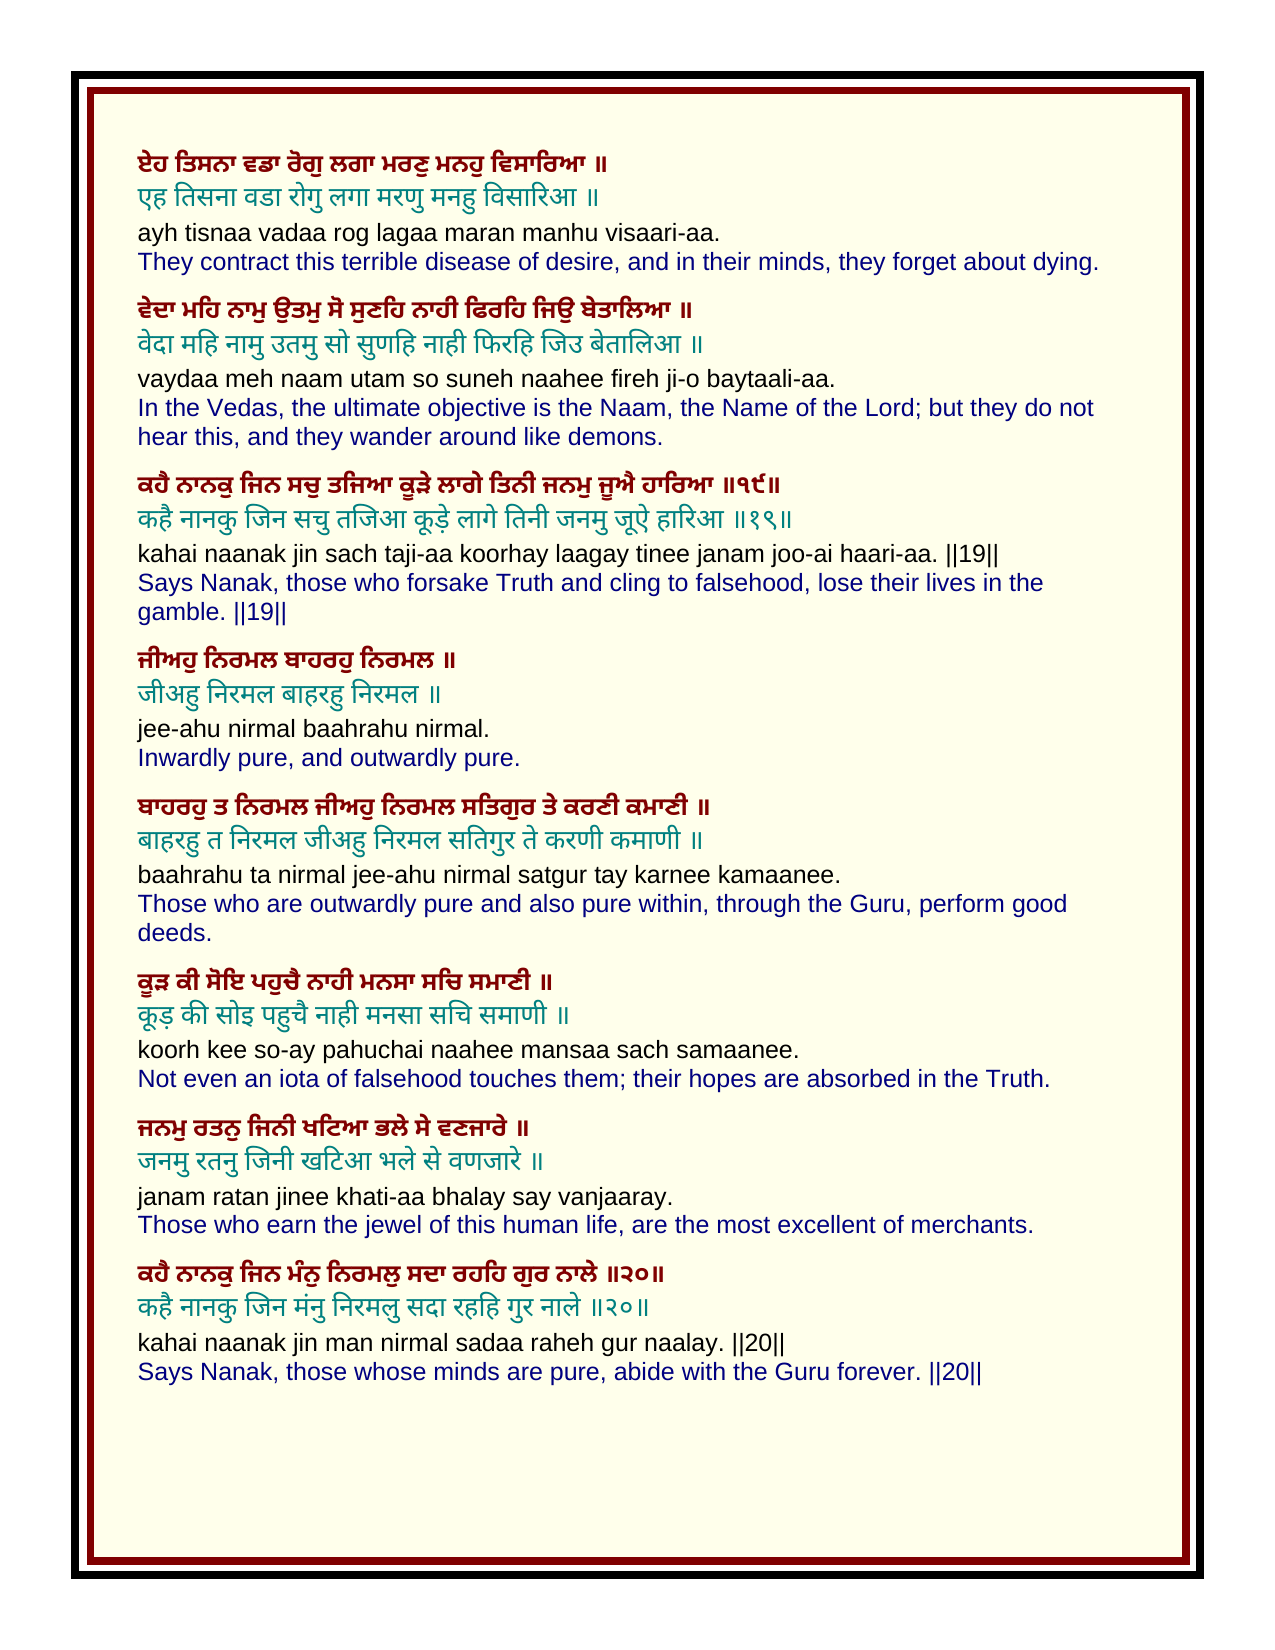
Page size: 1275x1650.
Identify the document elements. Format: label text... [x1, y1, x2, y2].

text जनमु रतनु जिनी खटिआ भले से वणजारे ॥ [137, 1146, 1138, 1182]
text Those who earn the jewel of this human life, are the most excellent of merchants. [137, 1210, 1138, 1239]
text Inwardly pure, and outwardly pure. [137, 743, 1138, 772]
text In the Vedas, the ultimate objective is the Naam, the Name of the Lord; but they do not hear this, and they wander around like demons. [137, 393, 1138, 450]
text Says Nanak, those who forsake Truth and cling to falsehood, lose their lives in the gamble. ||19|| [137, 568, 1138, 625]
text बाहरहु त निरमल जीअहु निरमल सतिगुर ते करणी कमाणी ॥ [137, 825, 1138, 860]
text ਕਹੈ ਨਾਨਕੁ ਜਿਨ ਮੰਨੁ ਨਿਰਮਲੁ ਸਦਾ ਰਹਹਿ ਗੁਰ ਨਾਲੇ ॥੨੦॥ [137, 1260, 1138, 1293]
text ਵੇਦਾ ਮਹਿ ਨਾਮੁ ਉਤਮੁ ਸੋ ਸੁਣਹਿ ਨਾਹੀ ਫਿਰਹਿ ਜਿਉ ਬੇਤਾਲਿਆ ॥ [137, 296, 1138, 329]
text ਬਾਹਰਹੁ ਤ ਨਿਰਮਲ ਜੀਅਹੁ ਨਿਰਮਲ ਸਤਿਗੁਰ ਤੇ ਕਰਣੀ ਕਮਾਣੀ ॥ [137, 792, 1138, 825]
text baahrahu ta nirmal jee-ahu nirmal satgur tay karnee kamaanee. [137, 860, 1138, 889]
text कहै नानकु जिन मंनु निरमलु सदा रहहि गुर नाले ॥२०॥ [137, 1293, 1138, 1328]
text जीअहु निरमल बाहरहु निरमल ॥ [137, 679, 1138, 714]
text kahai naanak jin sach taji-aa koorhay laagay tinee janam joo-ai haari-aa. ||19|| [137, 539, 1138, 568]
text कूड़ की सोइ पहुचै नाही मनसा सचि समाणी ॥ [137, 1000, 1138, 1035]
text एह तिसना वडा रोगु लगा मरणु मनहु विसारिआ ॥ [137, 183, 1138, 218]
text ਕੂੜ ਕੀ ਸੋਇ ਪਹੁਚੈ ਨਾਹੀ ਮਨਸਾ ਸਚਿ ਸਮਾਣੀ ॥ [137, 967, 1138, 1000]
text kahai naanak jin man nirmal sadaa raheh gur naalay. ||20|| [137, 1328, 1138, 1357]
text vaydaa meh naam utam so suneh naahee fireh ji-o baytaali-aa. [137, 364, 1138, 393]
text ਜਨਮੁ ਰਤਨੁ ਜਿਨੀ ਖਟਿਆ ਭਲੇ ਸੇ ਵਣਜਾਰੇ ॥ [137, 1114, 1138, 1146]
text jee-ahu nirmal baahrahu nirmal. [137, 714, 1138, 743]
text Says Nanak, those whose minds are pure, abide with the Guru forever. ||20|| [137, 1357, 1138, 1385]
text ਜੀਅਹੁ ਨਿਰਮਲ ਬਾਹਰਹੁ ਨਿਰਮਲ ॥ [137, 646, 1138, 679]
text कहै नानकु जिन सचु तजिआ कूड़े लागे तिनी जनमु जूऐ हारिआ ॥१९॥ [137, 504, 1138, 539]
text ਏਹ ਤਿਸਨਾ ਵਡਾ ਰੋਗੁ ਲਗਾ ਮਰਣੁ ਮਨਹੁ ਵਿਸਾਰਿਆ ॥ [137, 150, 1138, 183]
text They contract this terrible disease of desire, and in their minds, they forget about dying. [137, 247, 1138, 275]
text janam ratan jinee khati-aa bhalay say vanjaaray. [137, 1182, 1138, 1210]
text Those who are outwardly pure and also pure within, through the Guru, perform good deeds. [137, 889, 1138, 947]
text वेदा महि नामु उतमु सो सुणहि नाही फिरहि जिउ बेतालिआ ॥ [137, 329, 1138, 364]
text koorh kee so-ay pahuchai naahee mansaa sach samaanee. [137, 1035, 1138, 1064]
text ਕਹੈ ਨਾਨਕੁ ਜਿਨ ਸਚੁ ਤਜਿਆ ਕੂੜੇ ਲਾਗੇ ਤਿਨੀ ਜਨਮੁ ਜੂਐ ਹਾਰਿਆ ॥੧੯॥ [137, 471, 1138, 504]
text ayh tisnaa vadaa rog lagaa maran manhu visaari-aa. [137, 218, 1138, 247]
text Not even an iota of falsehood touches them; their hopes are absorbed in the Truth. [137, 1064, 1138, 1093]
